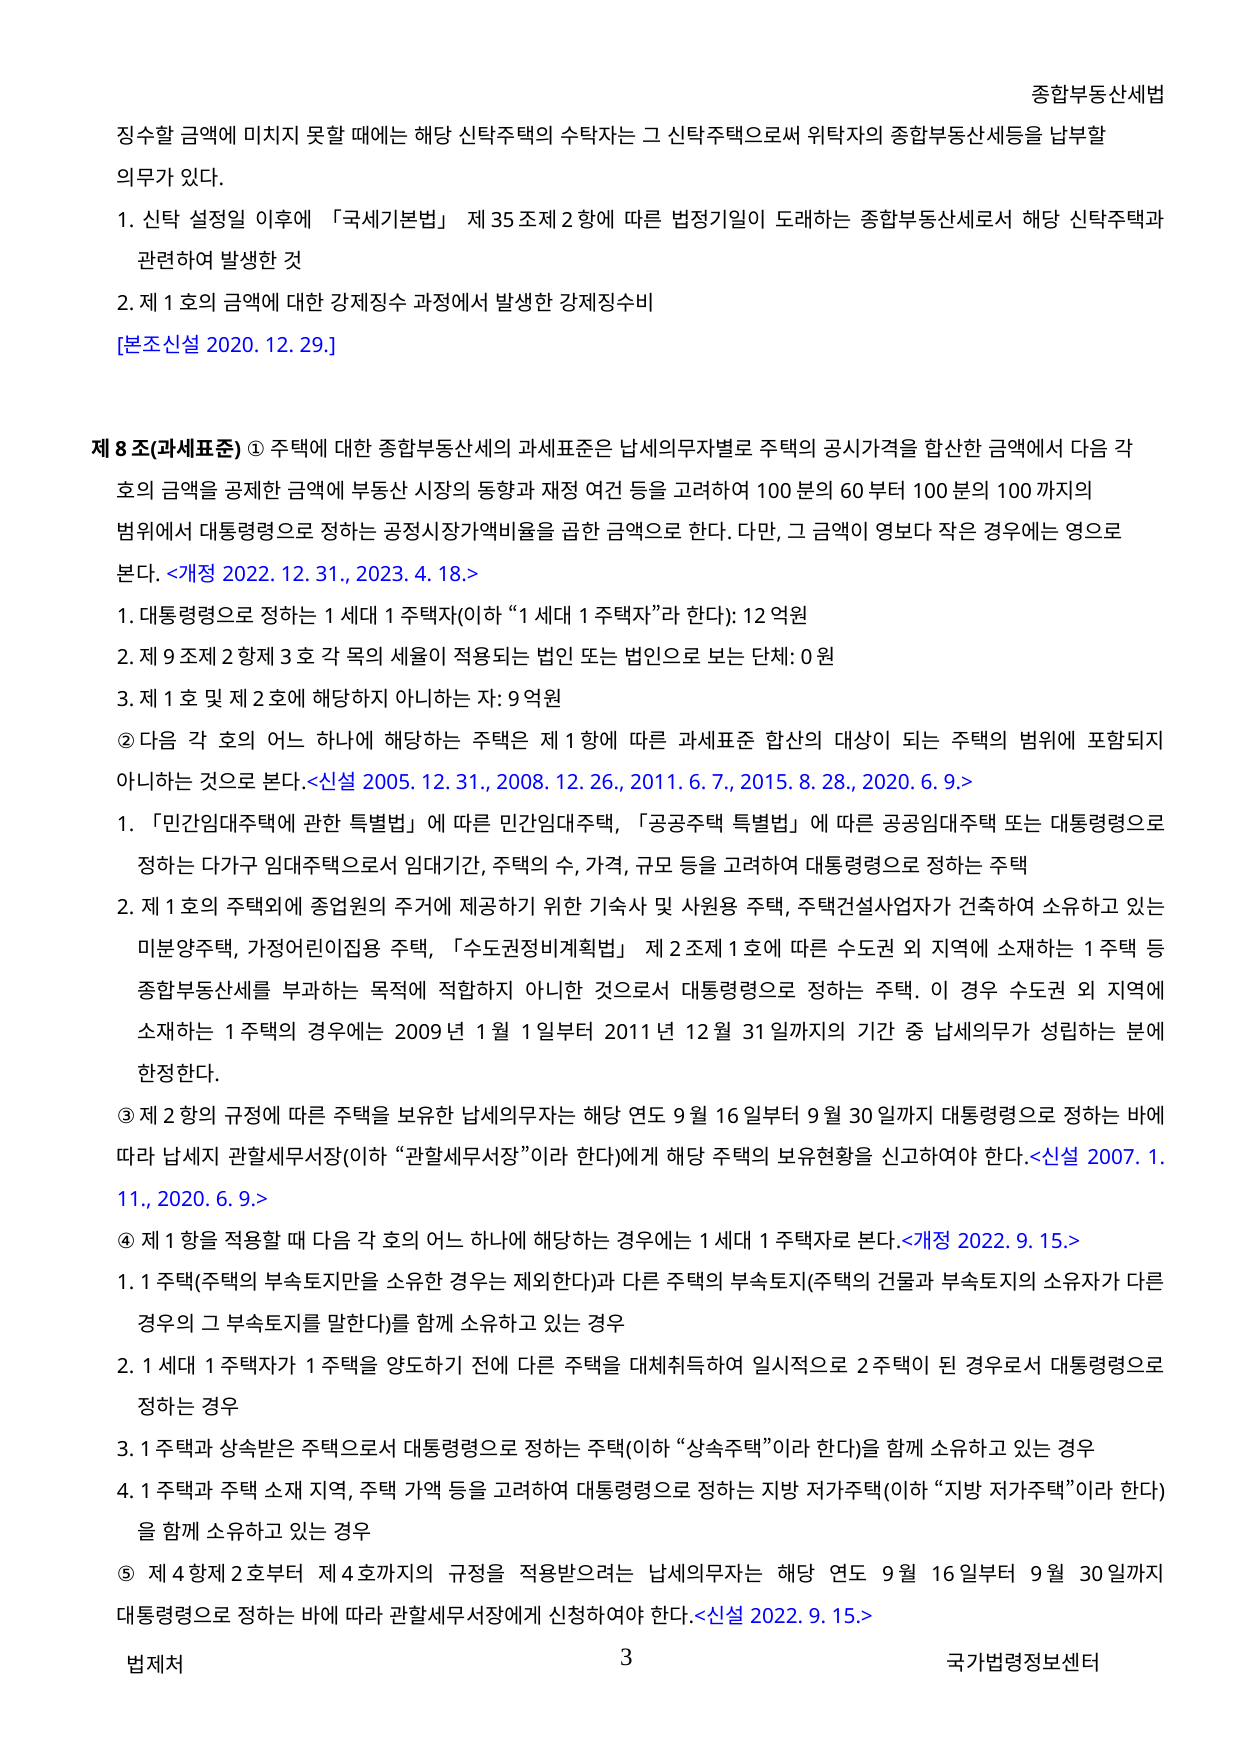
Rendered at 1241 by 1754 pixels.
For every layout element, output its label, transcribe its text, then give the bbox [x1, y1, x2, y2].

text [본조신설 2020. 12. 29.] [117, 317, 1165, 358]
text ③제2항의 규정에 따른 주택을 보유한 납세의무자는 해당 연도 9월 16일부터 9월 30일까지 대통령령으로 정하는 바에 따라 납세지 관할세무서장(이하 “관할세무서장”이라 한다)에게 해당 주택의 보유현황을 신고하여야 한다.<신설 2007. 1. 11., 2020. 6. 9.> [117, 1087, 1165, 1212]
text 2. 제1호의 주택외에 종업원의 주거에 제공하기 위한 기숙사 및 사원용 주택, 주택건설사업자가 건축하여 소유하고 있는 미분양주택, 가정어린이집용 주택, 「수도권정비계획법」 제2조제1호에 따른 수도권 외 지역에 소재하는 1주택 등 종합부동산세를 부과하는 목적에 적합하지 아니한 것으로서 대통령령으로 정하는 주택. 이 경우 수도권 외 지역에 소재하는 1주택의 경우에는 2009년 1월 1일부터 2011년 12월 31일까지의 기간 중 납세의무가 성립하는 분에 한정한다. [117, 879, 1165, 1087]
text 3. 1주택과 상속받은 주택으로서 대통령령으로 정하는 주택(이하 “상속주택”이라 한다)을 함께 소유하고 있는 경우 [117, 1421, 1165, 1462]
text ⑤ 제4항제2호부터 제4호까지의 규정을 적용받으려는 납세의무자는 해당 연도 9월 16일부터 9월 30일까지 대통령령으로 정하는 바에 따라 관할세무서장에게 신청하여야 한다.<신설 2022. 9. 15.> [117, 1546, 1165, 1629]
text ②다음 각 호의 어느 하나에 해당하는 주택은 제1항에 따른 과세표준 합산의 대상이 되는 주택의 범위에 포함되지 아니하는 것으로 본다.<신설 2005. 12. 31., 2008. 12. 26., 2011. 6. 7., 2015. 8. 28., 2020. 6. 9.> [117, 712, 1165, 796]
text 2. 제1호의 금액에 대한 강제징수 과정에서 발생한 강제징수비 [117, 275, 1165, 317]
text 2. 1세대 1주택자가 1주택을 양도하기 전에 다른 주택을 대체취득하여 일시적으로 2주택이 된 경우로서 대통령령으로 정하는 경우 [117, 1337, 1165, 1421]
text 1. 대통령령으로 정하는 1세대 1주택자(이하 “1세대 1주택자”라 한다): 12억원 [117, 587, 1165, 629]
text 3. 제1호 및 제2호에 해당하지 아니하는 자: 9억원 [117, 671, 1165, 712]
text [92, 108, 1165, 192]
text ④ 제1항을 적용할 때 다음 각 호의 어느 하나에 해당하는 경우에는 1세대 1주택자로 본다.<개정 2022. 9. 15.> [117, 1212, 1165, 1254]
text 1. 신탁 설정일 이후에 「국세기본법」 제35조제2항에 따른 법정기일이 도래하는 종합부동산세로서 해당 신탁주택과 관련하여 발생한 것 [117, 192, 1165, 275]
text 제8조(과세표준) ① 주택에 대한 종합부동산세의 과세표준은 납세의무자별로 주택의 공시가격을 합산한 금액에서 다음 각 호의 금액을 공제한 금액에 부동산 시장의 동향과 재정 여건 등을 고려하여 100분의 60부터 100분의 100까지의 범위에서 대통령령으로 정하는 공정시장가액비율을 곱한 금액으로 한다. 다만, 그 금액이 영보다 작은 경우에는 영으로 본다. <개정 2022. 12. 31., 2023. 4. 18.> [92, 421, 1165, 587]
text 4. 1주택과 주택 소재 지역, 주택 가액 등을 고려하여 대통령령으로 정하는 지방 저가주택(이하 “지방 저가주택”이라 한다)을 함께 소유하고 있는 경우 [117, 1462, 1165, 1546]
text 2. 제9조제2항제3호 각 목의 세율이 적용되는 법인 또는 법인으로 보는 단체: 0원 [117, 629, 1165, 671]
text 1. 1주택(주택의 부속토지만을 소유한 경우는 제외한다)과 다른 주택의 부속토지(주택의 건물과 부속토지의 소유자가 다른 경우의 그 부속토지를 말한다)를 함께 소유하고 있는 경우 [117, 1254, 1165, 1337]
text 1. 「민간임대주택에 관한 특별법」에 따른 민간임대주택, 「공공주택 특별법」에 따른 공공임대주택 또는 대통령령으로 정하는 다가구 임대주택으로서 임대기간, 주택의 수, 가격, 규모 등을 고려하여 대통령령으로 정하는 주택 [117, 796, 1165, 879]
